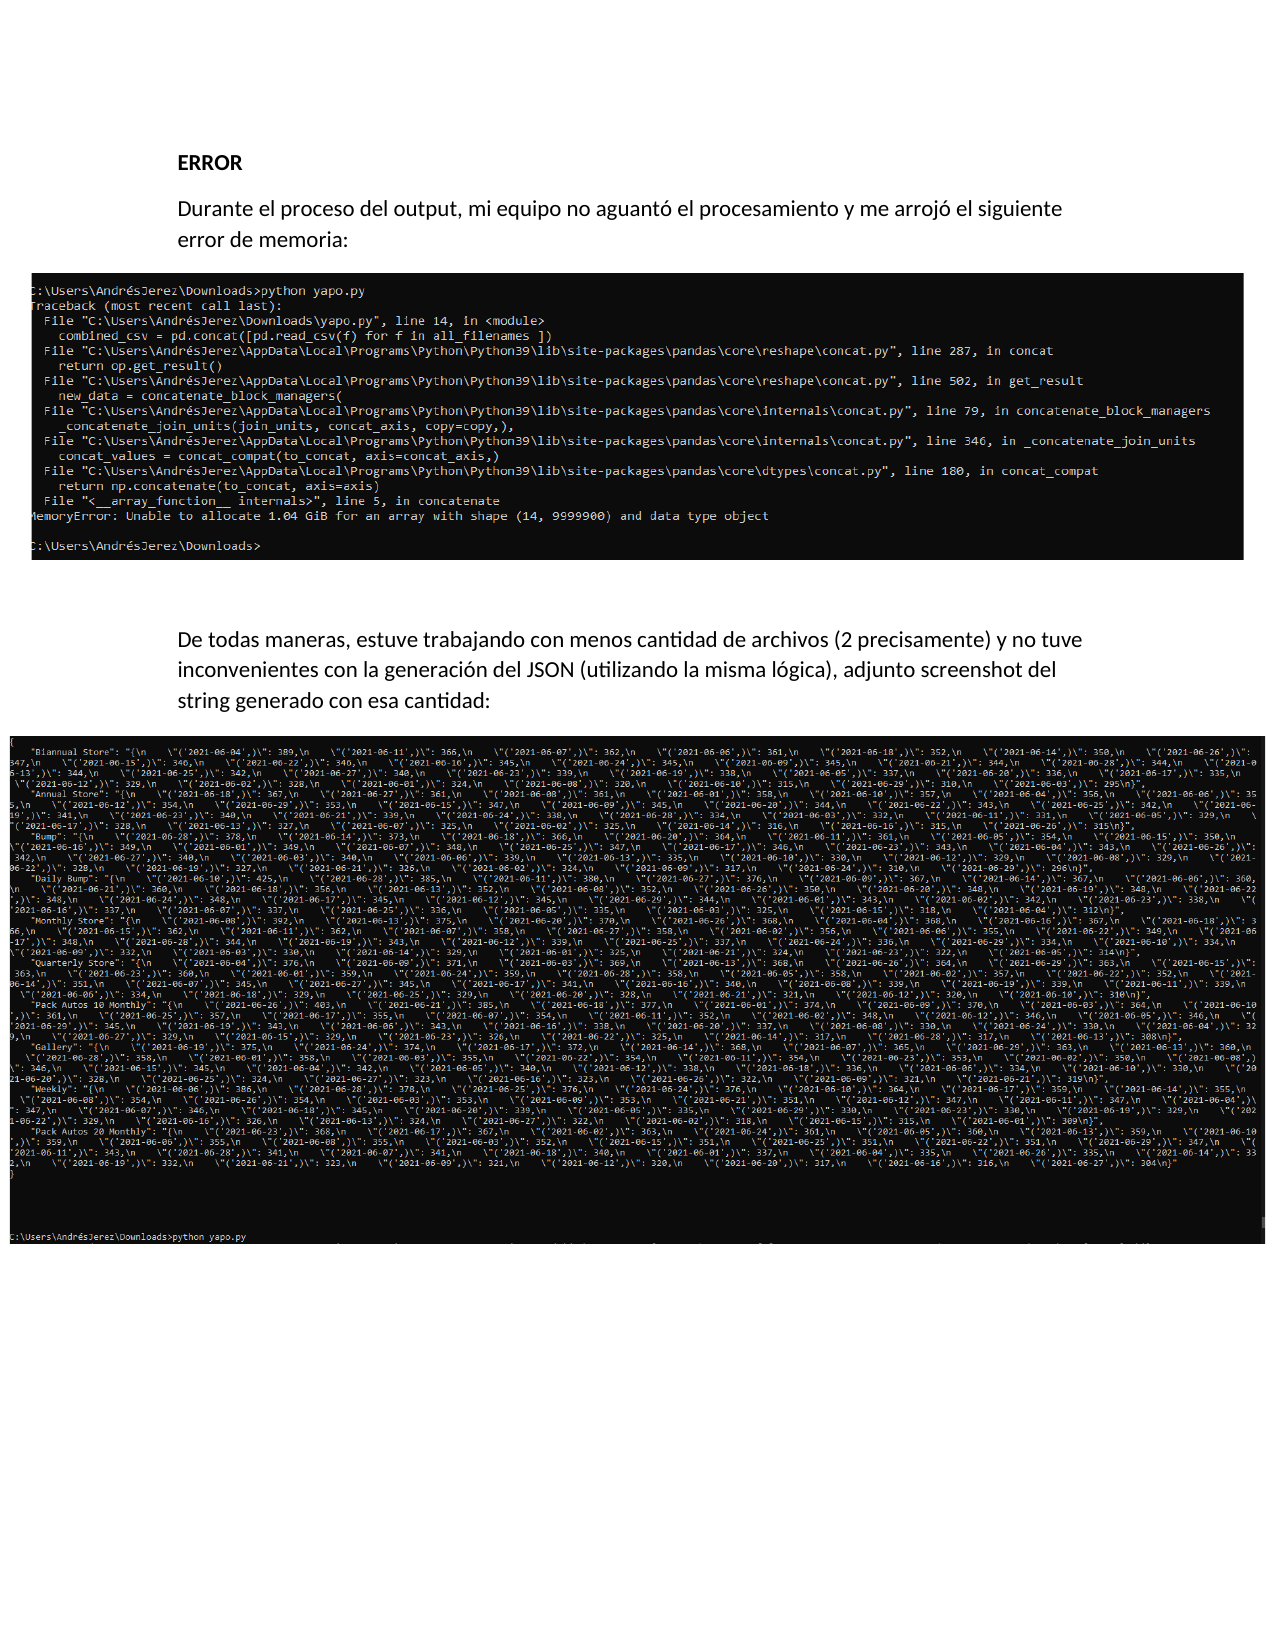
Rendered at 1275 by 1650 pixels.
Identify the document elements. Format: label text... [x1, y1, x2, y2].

picture [31, 273, 1244, 560]
text ERROR [177, 148, 1098, 176]
picture [9, 736, 1266, 1244]
text De todas maneras, estuve trabajando con menos cantidad de archivos (2 precisamente) y no tuve inconvenientes con la generación del JSON (utilizando la misma lógica), adjunto screenshot del string generado con esa cantidad: [177, 625, 1098, 714]
text Durante el proceso del output, mi equipo no aguantó el procesamiento y me arrojó el siguiente error de memoria: [177, 194, 1098, 253]
